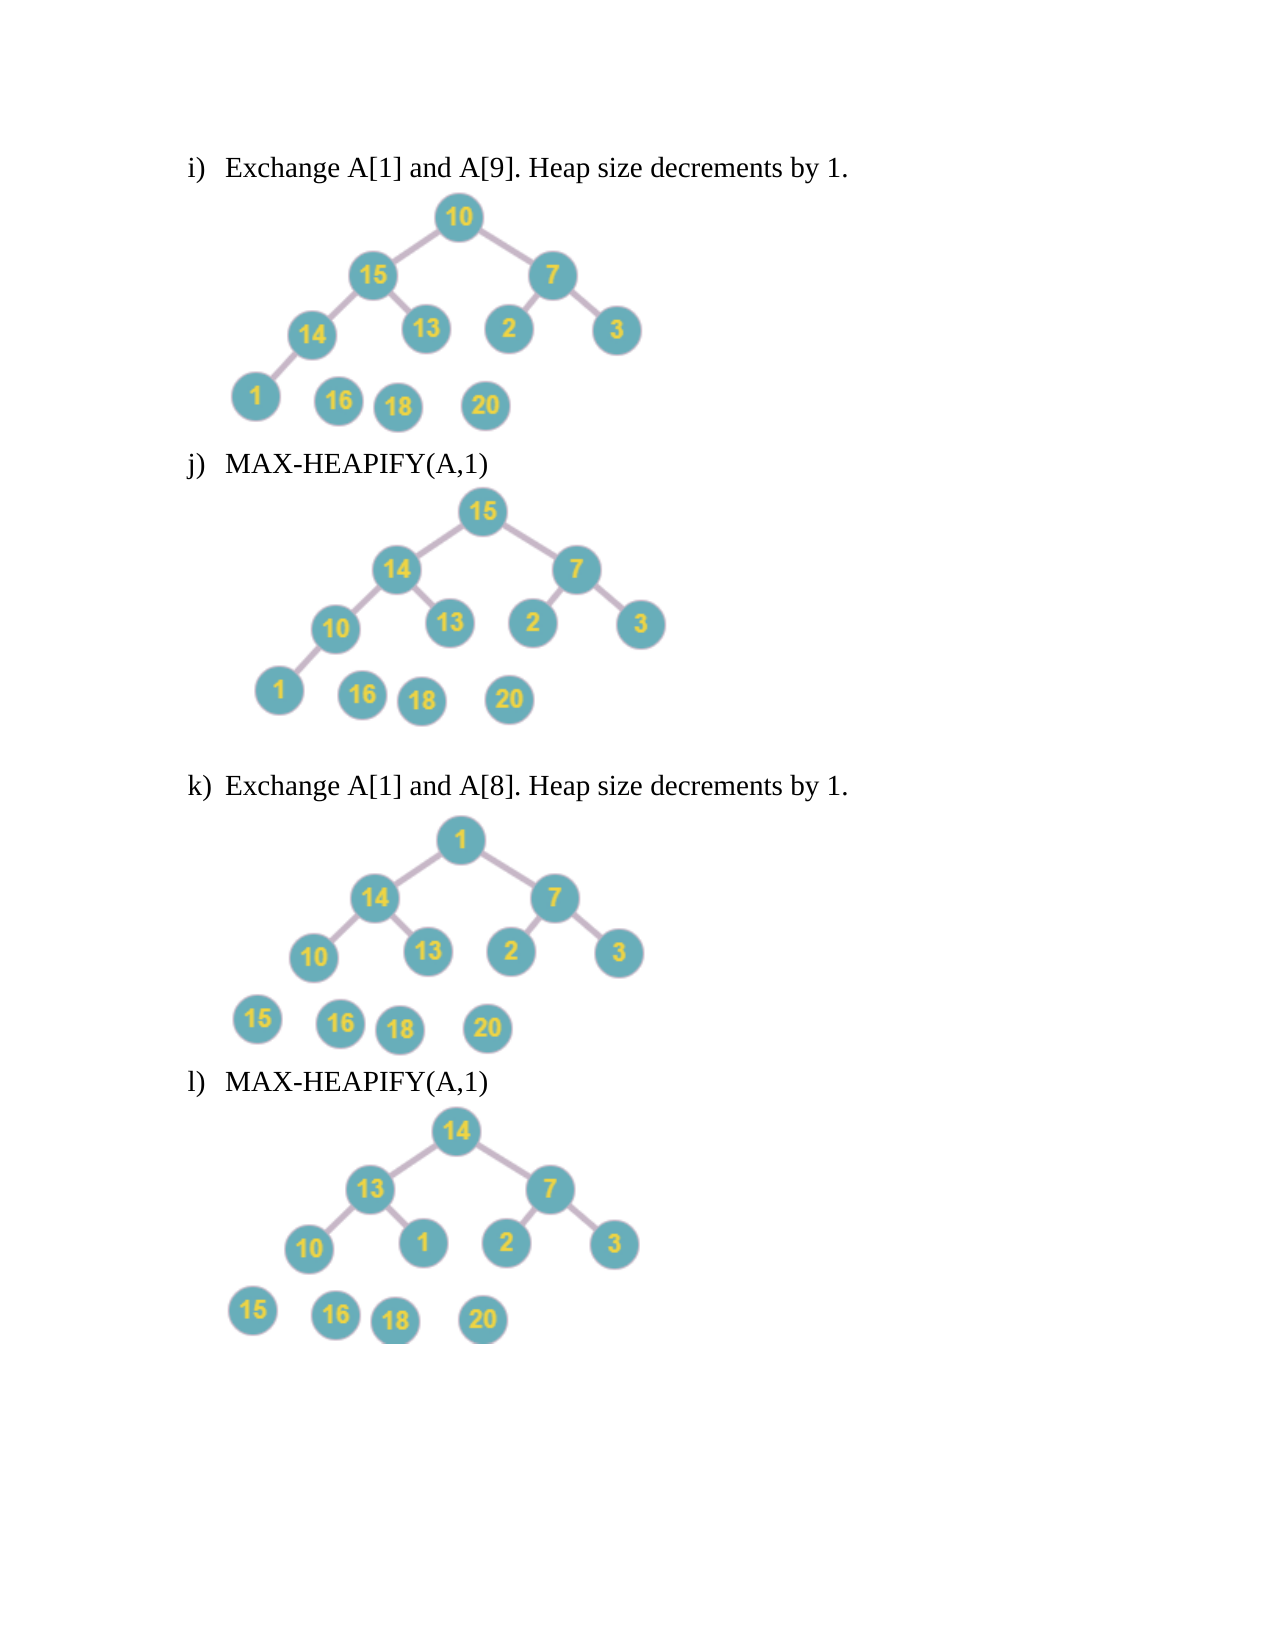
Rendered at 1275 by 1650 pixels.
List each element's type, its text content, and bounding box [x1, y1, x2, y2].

picture [225, 185, 658, 444]
picture [225, 803, 665, 1062]
picture [225, 1099, 675, 1344]
picture [225, 481, 682, 766]
